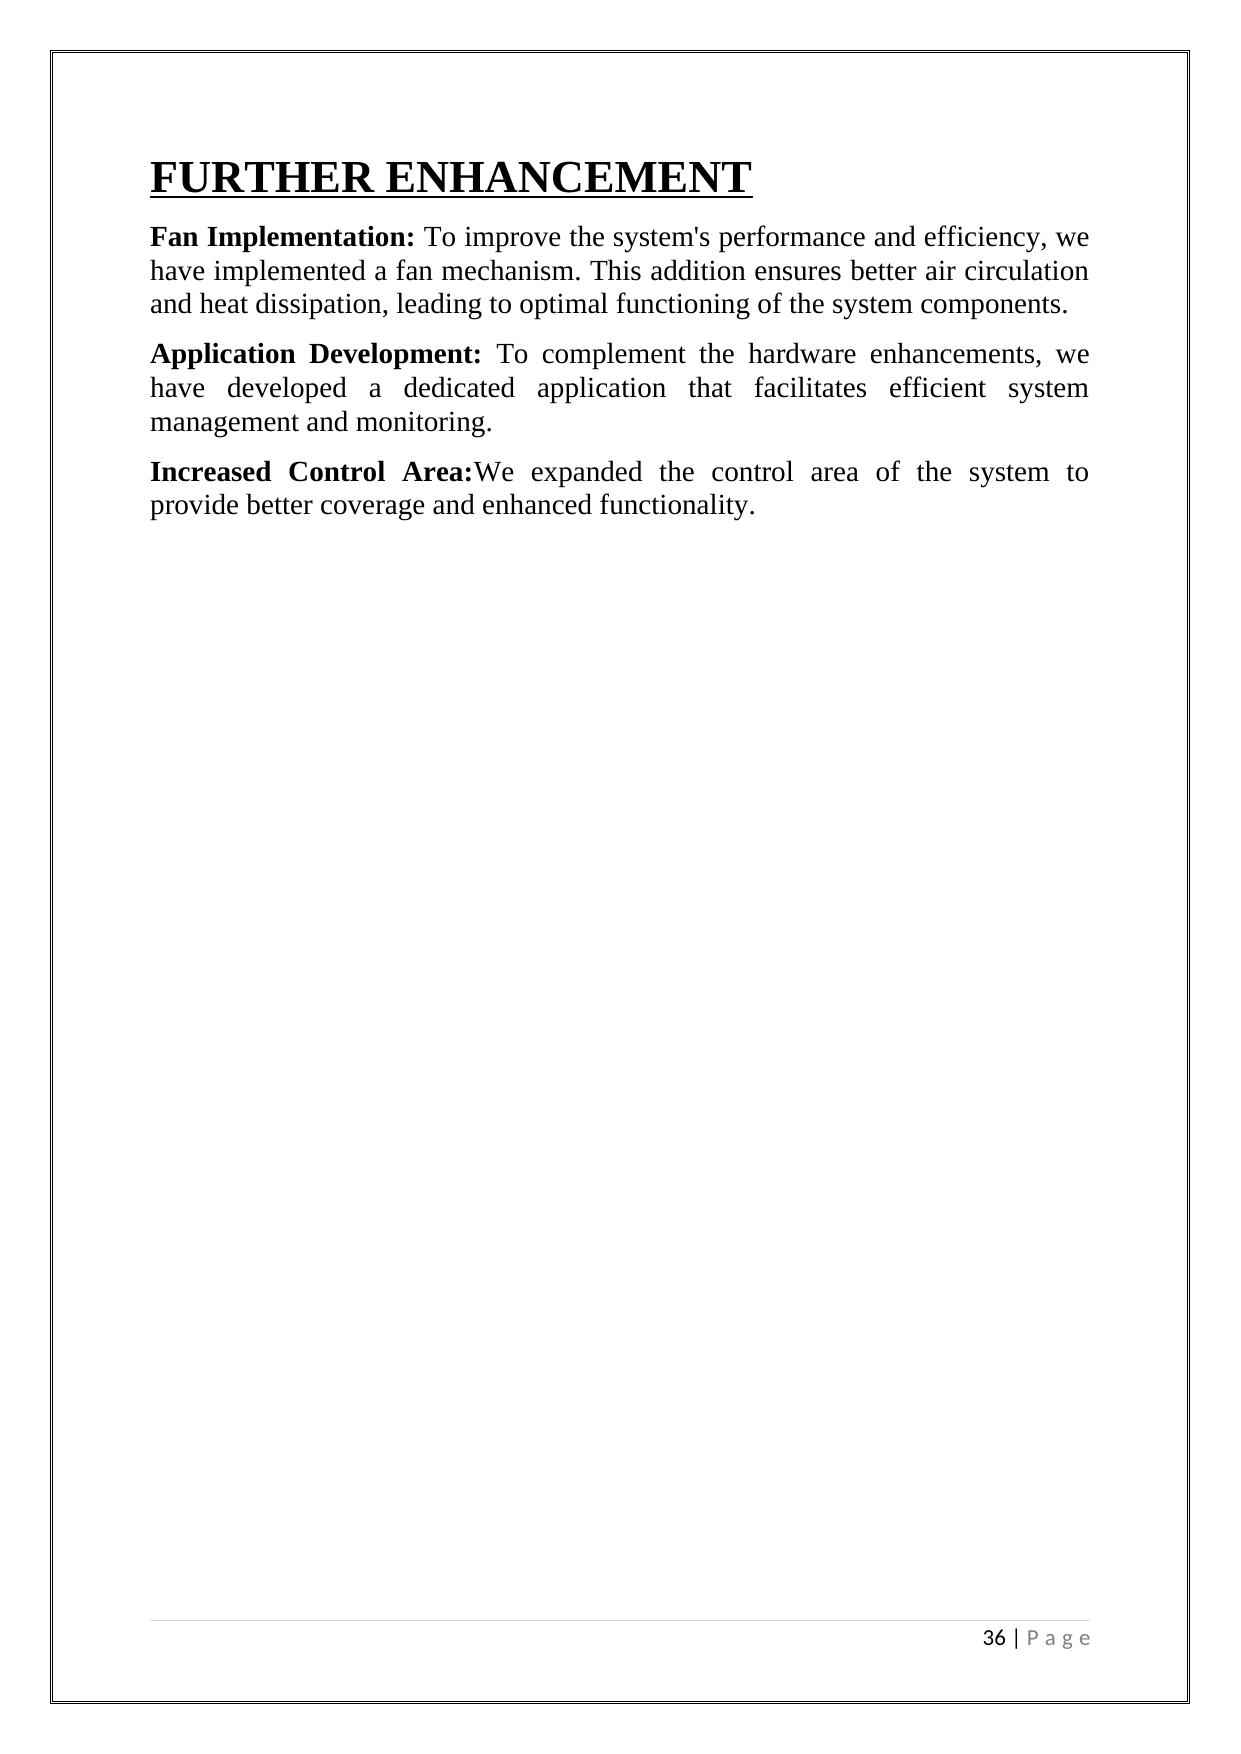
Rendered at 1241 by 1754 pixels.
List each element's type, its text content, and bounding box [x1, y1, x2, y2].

text Application Development: To complement the hardware enhancements, we have developed a dedicated application that facilitates efficient system management and monitoring. [150, 337, 1090, 437]
text Fan Implementation: To improve the system's performance and efficiency, we have implemented a fan mechanism. This addition ensures better air circulation and heat dissipation, leading to optimal functioning of the system components. [150, 219, 1090, 320]
text FURTHER ENHANCEMENT [150, 150, 1090, 203]
text Increased Control Area:We expanded the control area of the system to provide better coverage and enhanced functionality. [150, 454, 1090, 521]
